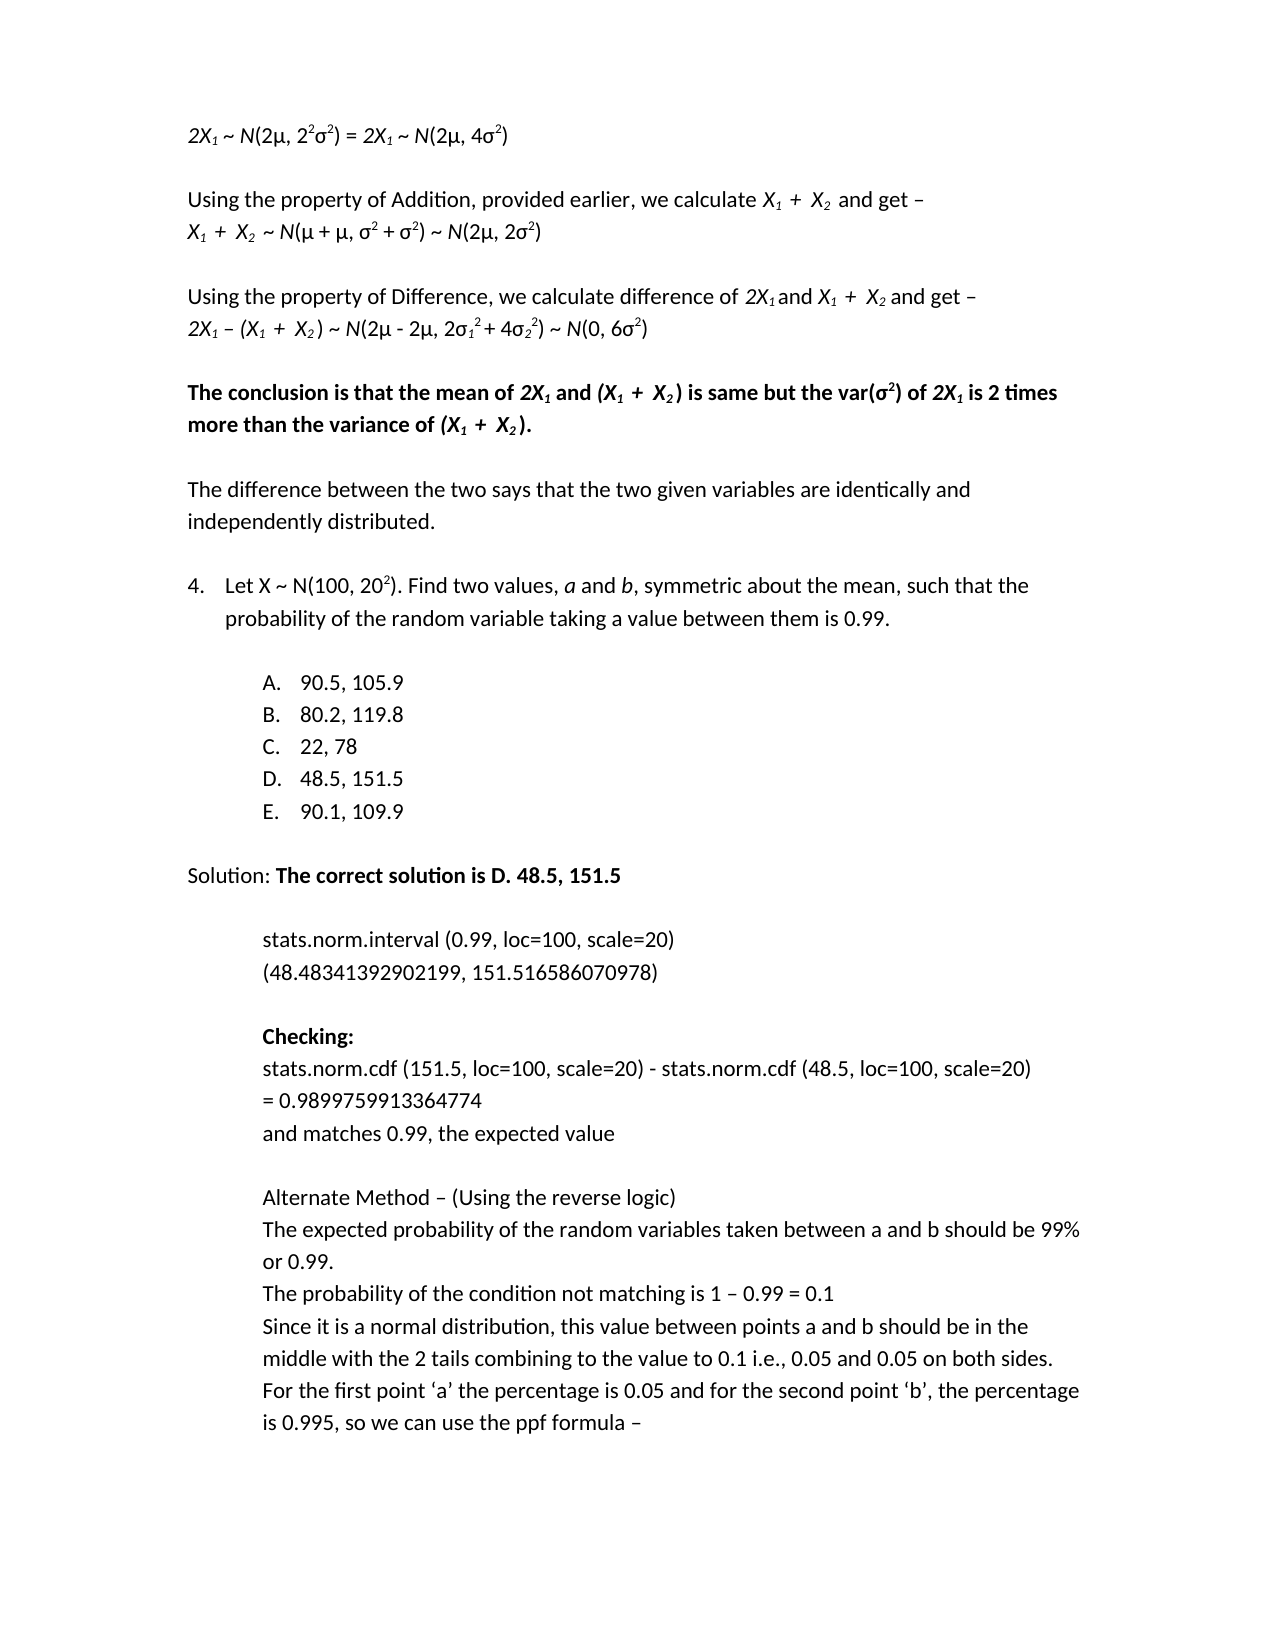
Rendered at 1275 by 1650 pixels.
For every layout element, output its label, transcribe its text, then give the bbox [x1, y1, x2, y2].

text 2X1 ~ N(2μ, 22σ2) = 2X1 ~ N(2μ, 4σ2) [187, 121, 1087, 149]
text stats.norm.interval (0.99, loc=100, scale=20) [187, 926, 1087, 953]
list 80.2, 119.8 [262, 700, 1087, 728]
text Checking: [187, 1022, 1087, 1050]
text Solution: The correct solution is D. 48.5, 151.5 [187, 861, 1087, 889]
text The difference between the two says that the two given variables are identically and independently distributed. [187, 475, 1087, 535]
text X1 + X2 ~ N(μ + μ, σ2 + σ2) ~ N(2μ, 2σ2) [187, 217, 1087, 245]
text 2X1 – (X1 + X2 ) ~ N(2μ - 2μ, 2σ12 + 4σ22) ~ N(0, 6σ2) [187, 314, 1087, 342]
text Alternate Method – (Using the reverse logic) [187, 1183, 1087, 1211]
text The expected probability of the random variables taken between a and b should be 99% or 0.99. [262, 1215, 1087, 1275]
text The probability of the condition not matching is 1 – 0.99 = 0.1 [262, 1279, 1087, 1308]
text (48.48341392902199, 151.516586070978) [187, 958, 1087, 986]
list 90.5, 105.9 [262, 668, 1087, 696]
text Using the property of Difference, we calculate difference of 2X1 and X1 + X2 and get – [187, 282, 1087, 310]
list 22, 78 [262, 732, 1087, 760]
text stats.norm.cdf (151.5, loc=100, scale=20) - stats.norm.cdf (48.5, loc=100, scale=20) [187, 1054, 1087, 1082]
text The conclusion is that the mean of 2X1 and (X1 + X2 ) is same but the var(σ2) of 2X1 is 2 times more than the variance of (X1 + X2 ). [187, 378, 1087, 438]
text = 0.9899759913364774 [187, 1086, 1087, 1114]
text and matches 0.99, the expected value [187, 1119, 1087, 1147]
text Since it is a normal distribution, this value between points a and b should be in the middle with the 2 tails combining to the value to 0.1 i.e., 0.05 and 0.05 on both sides. [262, 1312, 1087, 1372]
list Let X ~ N(100, 202). Find two values, a and b, symmetric about the mean, such that the probability of the random variable taking a value between them is 0.99. [187, 571, 1087, 632]
list 90.1, 109.9 [262, 797, 1087, 825]
list 48.5, 151.5 [262, 764, 1087, 793]
text For the first point ‘a’ the percentage is 0.05 and for the second point ‘b’, the percentage is 0.995, so we can use the ppf formula – [262, 1376, 1087, 1436]
text Using the property of Addition, provided earlier, we calculate X1 + X2 and get – [187, 185, 1087, 213]
